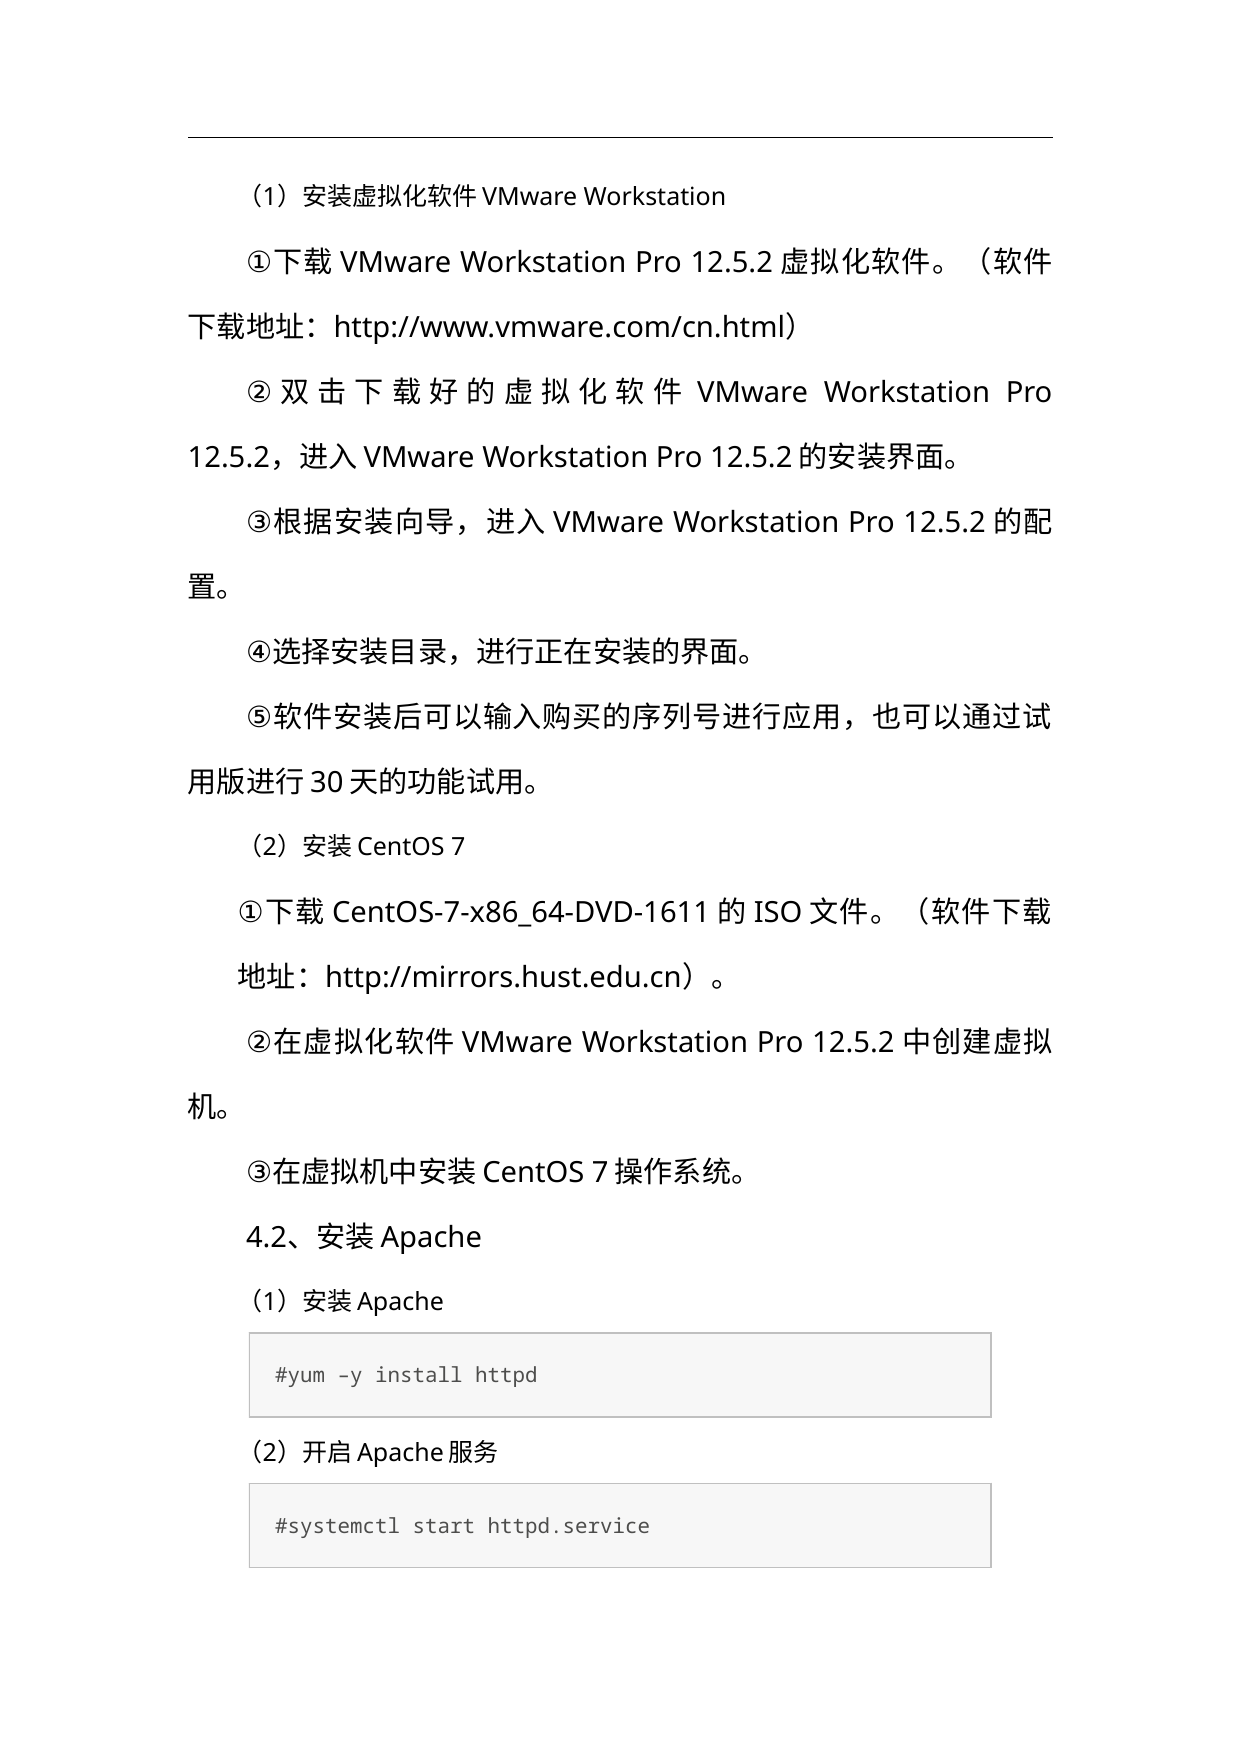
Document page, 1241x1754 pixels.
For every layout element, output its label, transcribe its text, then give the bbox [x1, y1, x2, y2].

text ③在虚拟机中安装CentOS 7操作系统。 [187, 1137, 1053, 1202]
subtitle （2）开启Apache服务 [187, 1418, 1053, 1483]
text ①下载VMware Workstation Pro 12.5.2虚拟化软件。（软件下载地址：http://www.vmware.com/cn.html） [187, 227, 1053, 357]
text #yum –y install httpd [250, 1334, 990, 1416]
text ③根据安装向导，进入VMware Workstation Pro 12.5.2的配置。 [187, 487, 1053, 617]
subtitle 4.2、安装Apache [187, 1202, 1053, 1267]
text ⑤软件安装后可以输入购买的序列号进行应用，也可以通过试用版进行30天的功能试用。 [187, 682, 1053, 812]
text ①下载CentOS-7-x86_64-DVD-1611的ISO文件。（软件下载地址：http://mirrors.hust.edu.cn）。 [237, 877, 1053, 1007]
text ②双击下载好的虚拟化软件VMware Workstation Pro 12.5.2，进入VMware Workstation Pro 12.5.2的安装界面。 [187, 357, 1053, 487]
text #systemctl start httpd.service [250, 1484, 990, 1567]
subtitle （1）安装Apache [187, 1267, 1053, 1332]
text ④选择安装目录，进行正在安装的界面。 [187, 617, 1053, 682]
subtitle （1）安装虚拟化软件VMware Workstation [187, 162, 1053, 227]
text ②在虚拟化软件VMware Workstation Pro 12.5.2中创建虚拟机。 [187, 1007, 1053, 1137]
subtitle （2）安装CentOS 7 [187, 812, 1053, 877]
